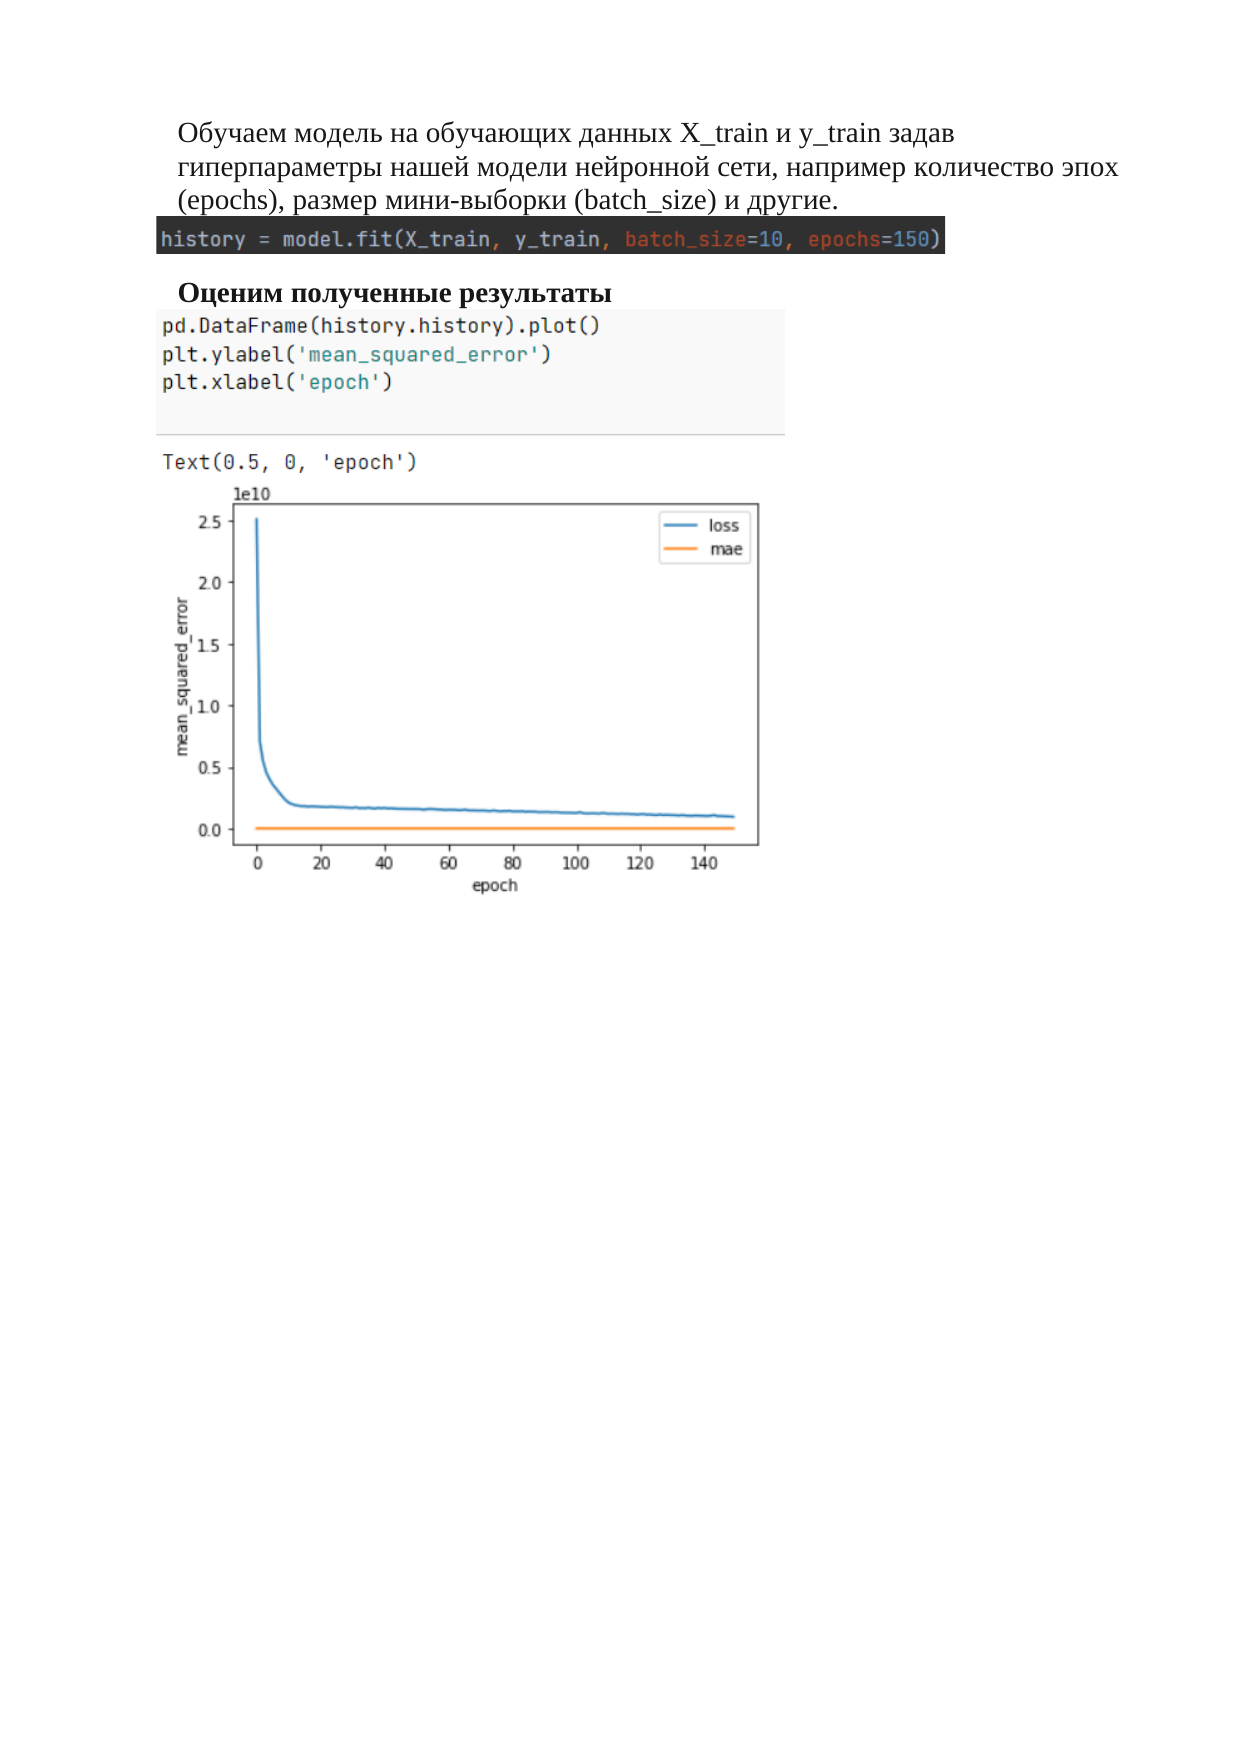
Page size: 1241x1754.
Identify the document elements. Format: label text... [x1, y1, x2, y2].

text Обучаем модель на обучающих данных X_train и y_train задав гиперпараметры нашей модели нейронной сети, например количество эпох (epochs), размер мини-выборки (batch_size) и другие. [177, 115, 1138, 216]
picture [156, 216, 946, 254]
picture [156, 309, 786, 910]
subtitle Оценим полученные результаты [177, 275, 1163, 309]
